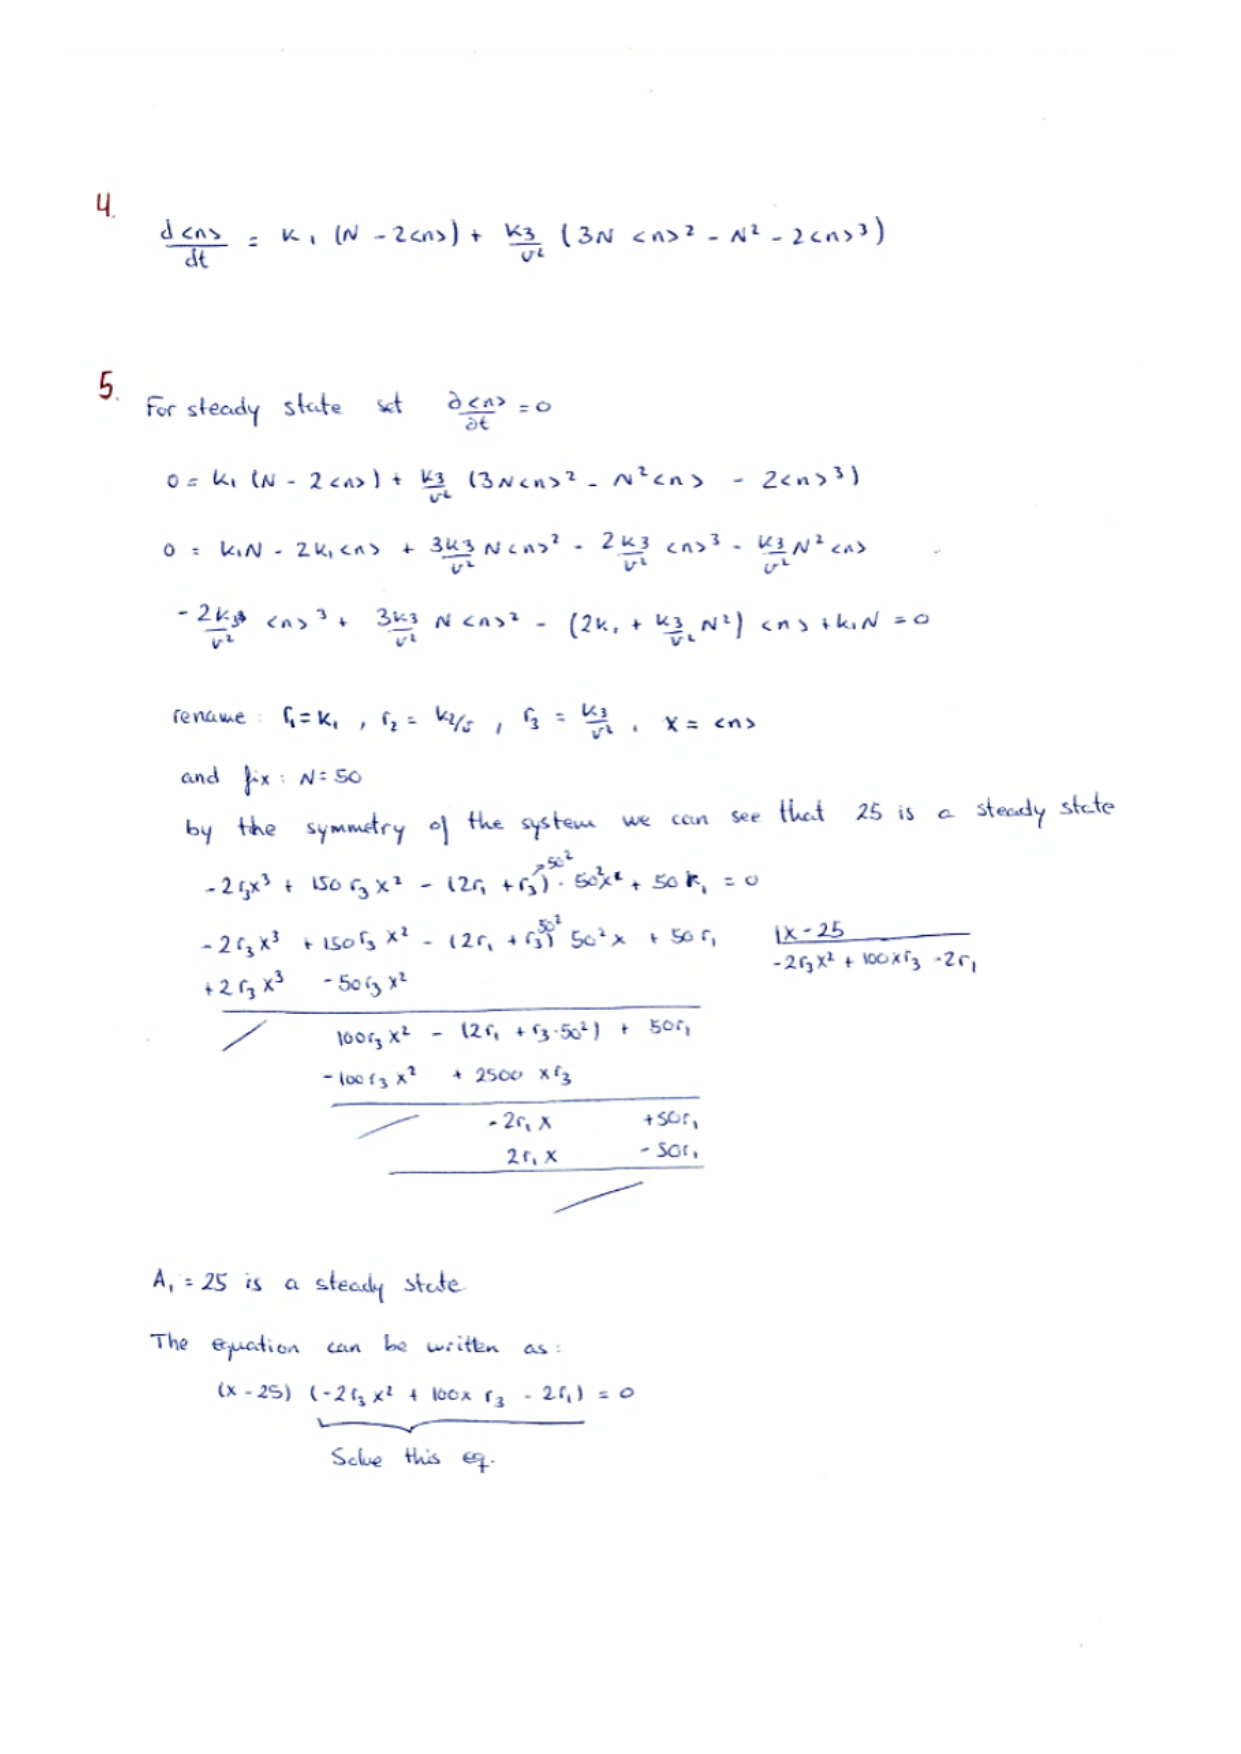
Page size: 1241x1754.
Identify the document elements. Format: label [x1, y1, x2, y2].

picture [63, 49, 1181, 1706]
